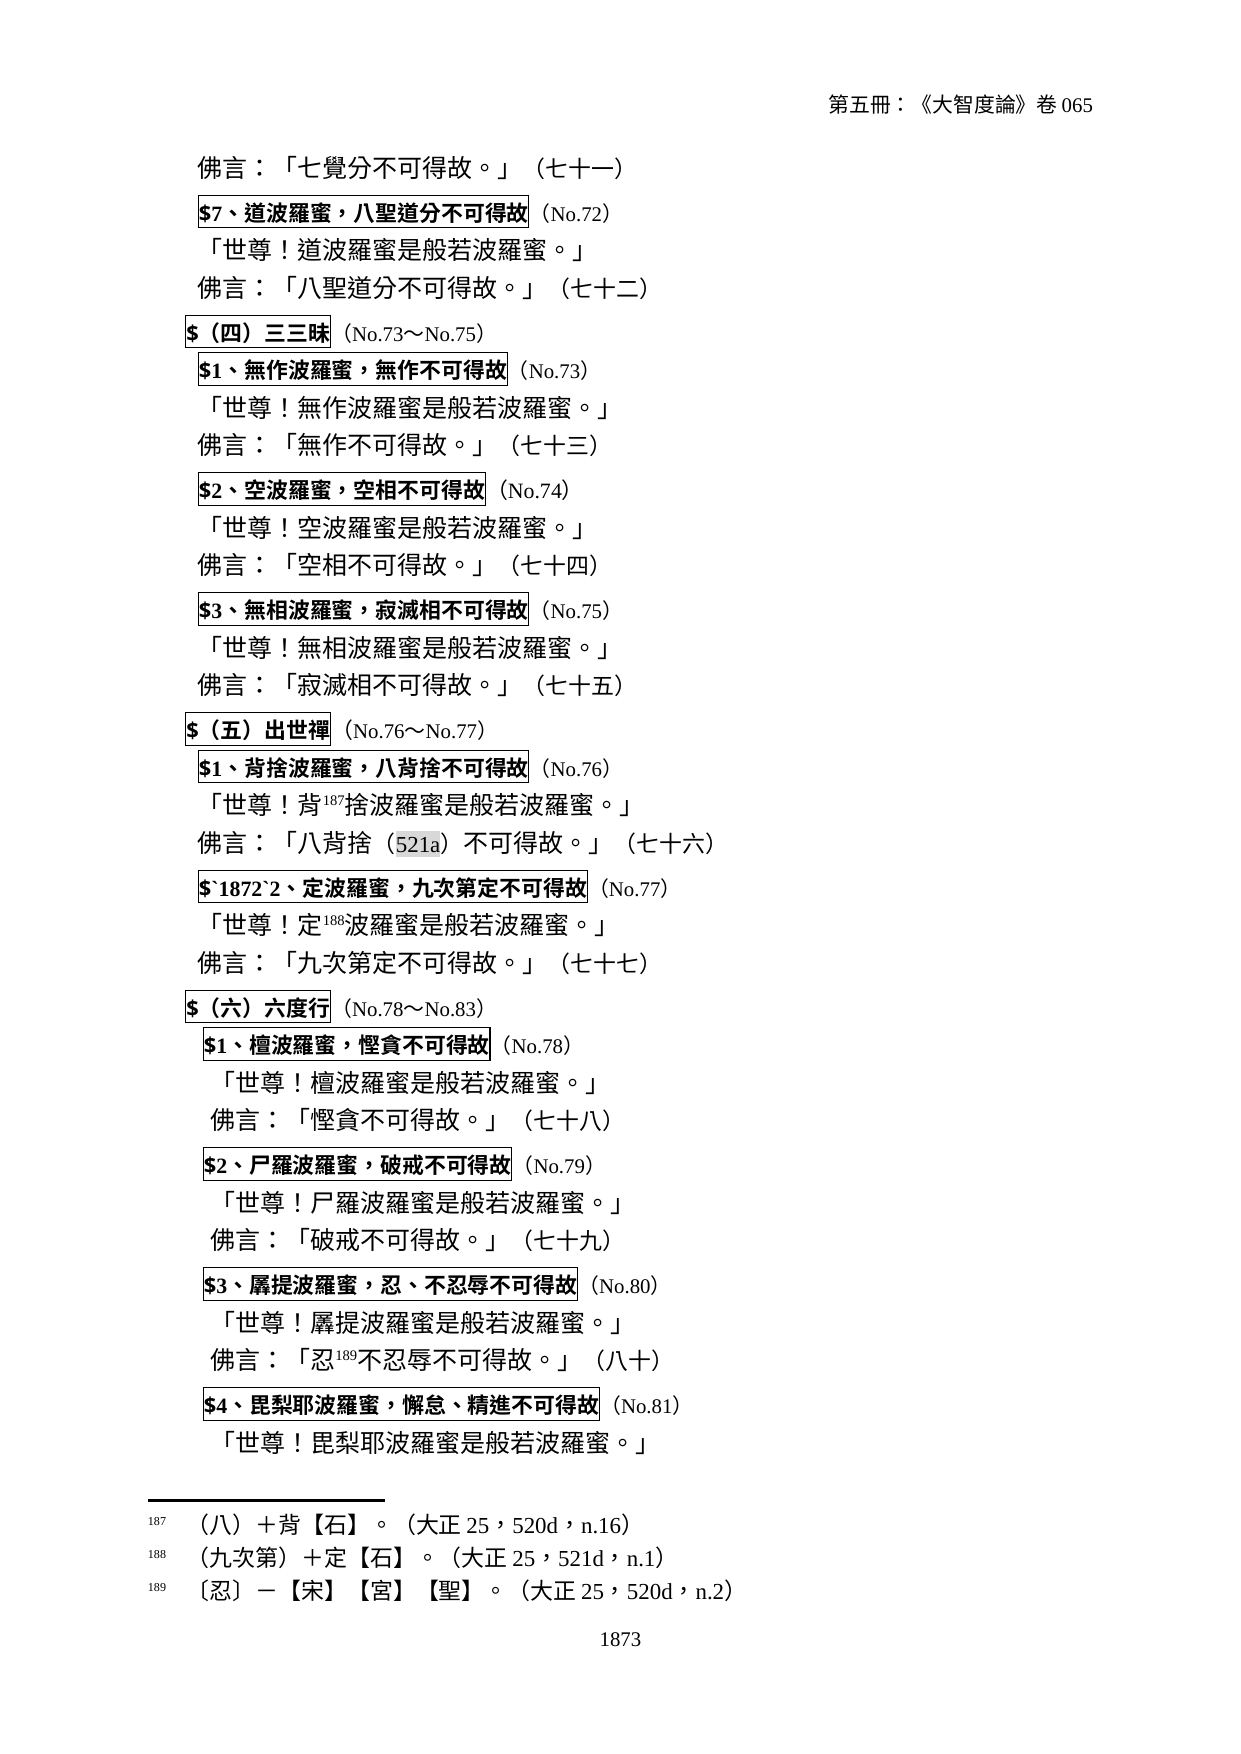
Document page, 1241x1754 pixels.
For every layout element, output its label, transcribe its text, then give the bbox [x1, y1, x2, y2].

text 佛言：「寂滅相不可得故。」（七十五） [198, 665, 1092, 703]
text 佛言：「慳貪不可得故。」（七十八） [210, 1100, 1092, 1138]
text $3、無相波羅蜜，寂滅相不可得故（No.75） [198, 590, 1092, 628]
text $4、毘梨耶波羅蜜，懈怠、精進不可得故（No.81） [148, 1385, 1092, 1423]
text $（五）出世禪（No.76～No.77） [185, 710, 1092, 748]
text 佛言：「九次第定不可得故。」（七十七） [198, 943, 1092, 980]
text 「世尊！毘梨耶波羅蜜是般若波羅蜜。」 [210, 1423, 1092, 1460]
text $1、無作波羅蜜，無作不可得故（No.73） [198, 350, 1092, 388]
text $2、尸羅波羅蜜，破戒不可得故（No.79） [148, 1145, 1092, 1183]
text 「世尊！背捨波羅蜜是般若波羅蜜。」 [198, 785, 1092, 823]
text 「世尊！空波羅蜜是般若波羅蜜。」 [198, 508, 1092, 545]
text $1、背捨波羅蜜，八背捨不可得故（No.76） [198, 748, 1092, 785]
text 佛言：「破戒不可得故。」（七十九） [210, 1220, 1092, 1258]
text 「世尊！羼提波羅蜜是般若波羅蜜。」 [210, 1303, 1092, 1340]
text $3、羼提波羅蜜，忍、不忍辱不可得故（No.80） [148, 1265, 1092, 1303]
text 「世尊！道波羅蜜是般若波羅蜜。」 [198, 230, 1092, 268]
text 佛言：「空相不可得故。」（七十四） [198, 545, 1092, 583]
text $1、檀波羅蜜，慳貪不可得故（No.78） [148, 1025, 1092, 1063]
text 佛言：「八背捨（）不可得故。」（七十六） [198, 823, 1092, 860]
text $`1872`2、定波羅蜜，九次第定不可得故（No.77） [198, 868, 1092, 905]
text 「世尊！尸羅波羅蜜是般若波羅蜜。」 [210, 1183, 1092, 1220]
text $（四）三三昧（No.73～No.75） [185, 313, 1092, 350]
text 「世尊！定波羅蜜是般若波羅蜜。」 [198, 905, 1092, 943]
text $2、空波羅蜜，空相不可得故（No.74） [198, 470, 1092, 508]
text 「世尊！無相波羅蜜是般若波羅蜜。」 [198, 628, 1092, 665]
text 佛言：「忍不忍辱不可得故。」（八十） [210, 1340, 1092, 1378]
text 「世尊！檀波羅蜜是般若波羅蜜。」 [210, 1063, 1092, 1100]
text $7、道波羅蜜，八聖道分不可得故（No.72） [198, 193, 1092, 230]
text $（六）六度行（No.78～No.83） [185, 988, 1092, 1025]
text 佛言：「無作不可得故。」（七十三） [198, 425, 1092, 463]
text 「世尊！無作波羅蜜是般若波羅蜜。」 [198, 388, 1092, 425]
text 佛言：「八聖道分不可得故。」（七十二） [198, 268, 1092, 305]
text 佛言：「七覺分不可得故。」（七十一） [198, 148, 1092, 185]
